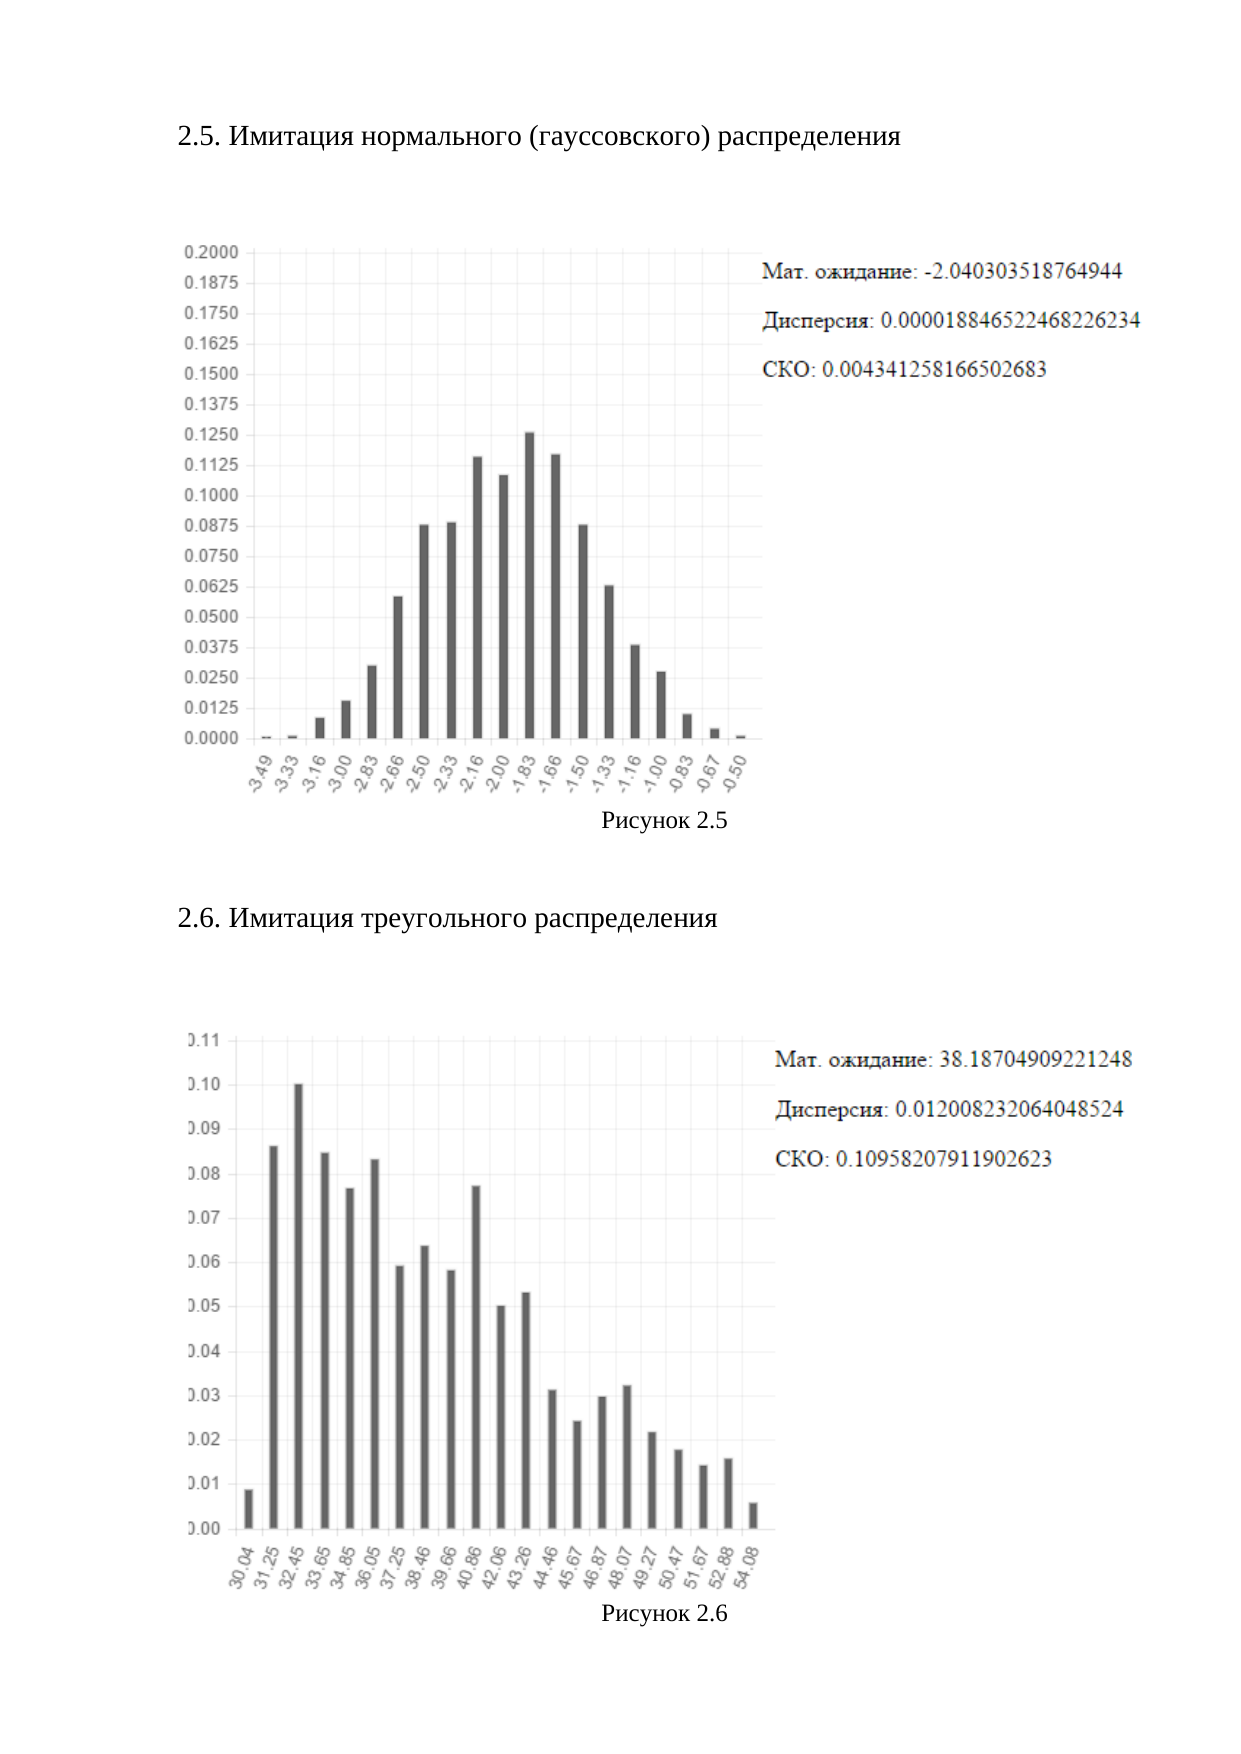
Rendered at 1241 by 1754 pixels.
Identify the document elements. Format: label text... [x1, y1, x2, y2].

text Рисунок 2.6 [177, 1598, 1152, 1627]
text Рисунок 2.5 [177, 805, 1152, 833]
picture [177, 218, 1153, 805]
picture [177, 1001, 1151, 1598]
text 2.6. Имитация треугольного распределения [177, 901, 1152, 934]
text 2.5. Имитация нормального (гауссовского) распределения [177, 118, 1152, 152]
